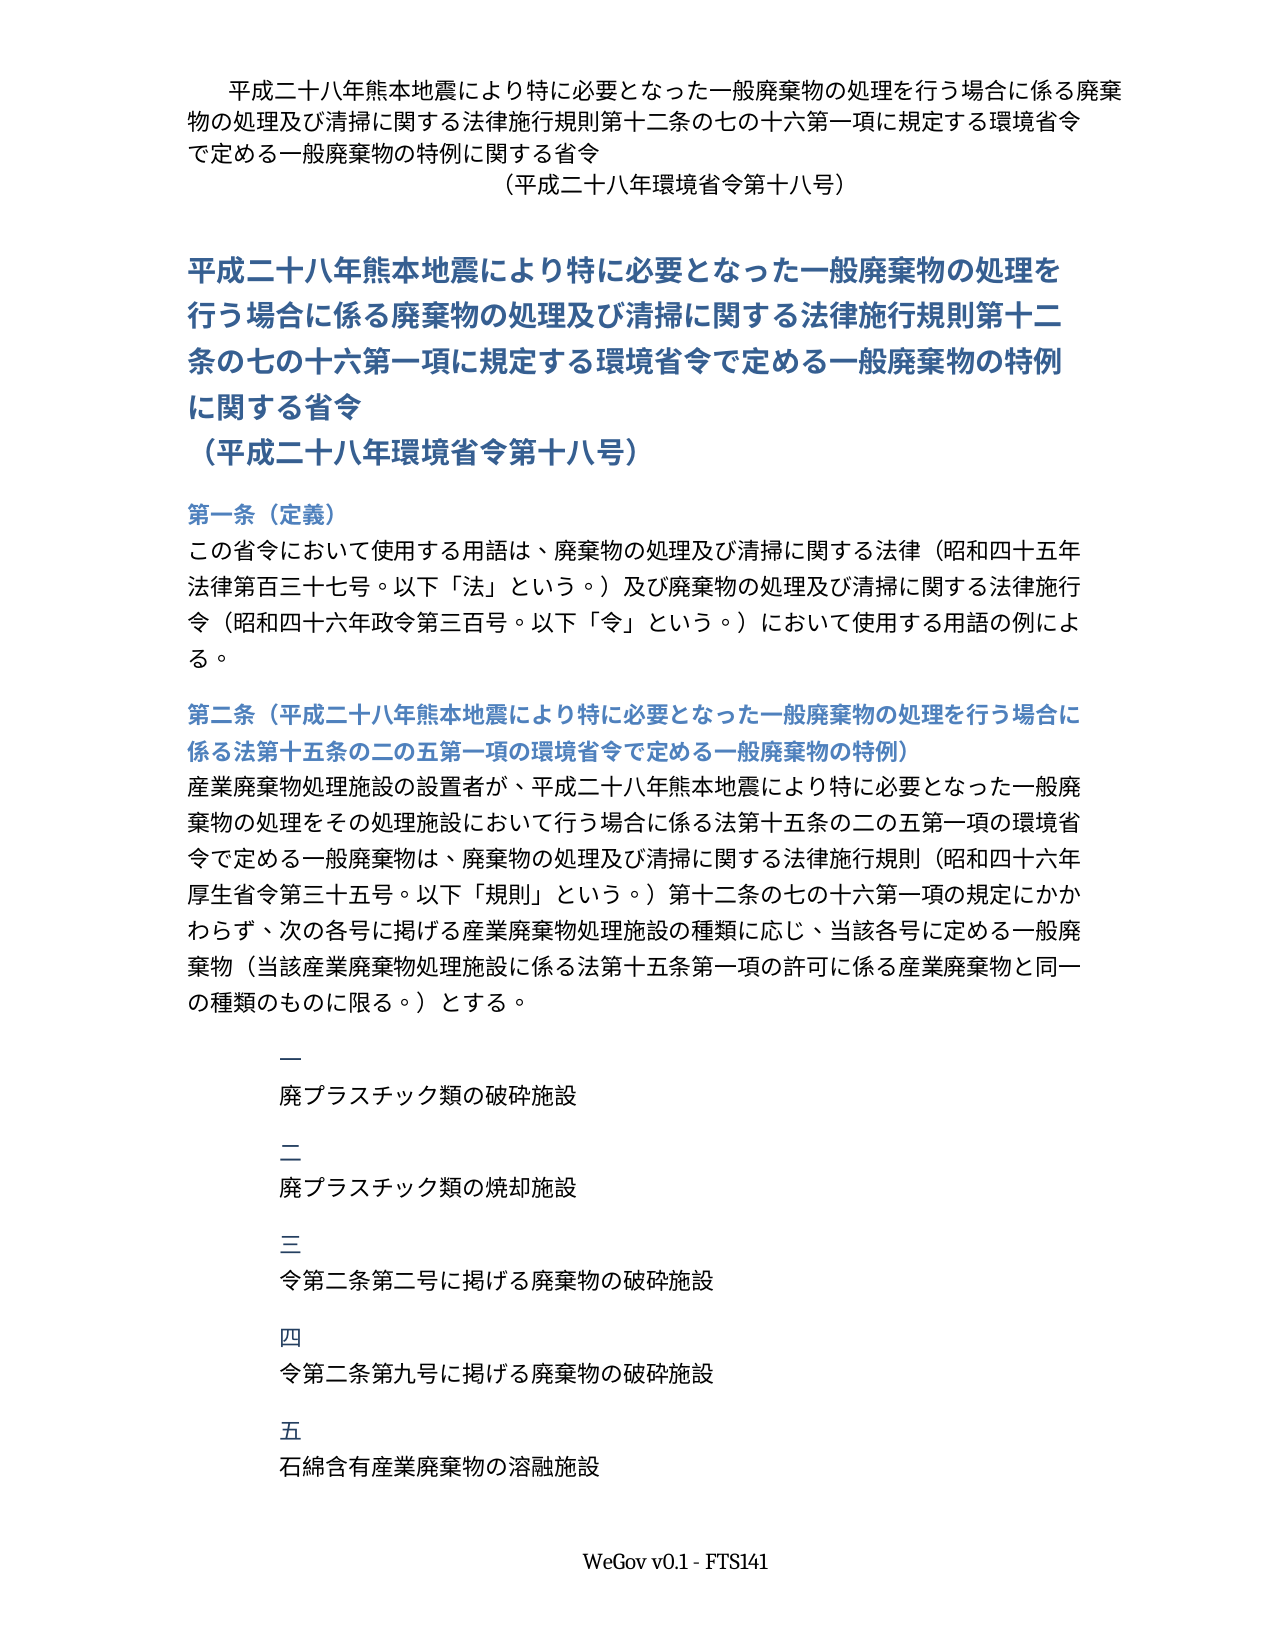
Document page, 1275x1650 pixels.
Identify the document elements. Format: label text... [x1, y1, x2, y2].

text 産業廃棄物処理施設の設置者が、平成二十八年熊本地震により特に必要となった一般廃棄物の処理をその処理施設において行う場合に係る法第十五条の二の五第一項の環境省令で定める一般廃棄物は、廃棄物の処理及び清掃に関する法律施行規則（昭和四十六年厚生省令第三十五号。以下「規則」という。）第十二条の七の十六第一項の規定にかかわらず、次の各号に掲げる産業廃棄物処理施設の種類に応じ、当該各号に定める一般廃棄物（当該産業廃棄物処理施設に係る法第十五条第一項の許可に係る産業廃棄物と同一の種類のものに限る。）とする。 [187, 771, 1087, 1018]
subtitle 二 [279, 1136, 1087, 1168]
subtitle 一 [279, 1044, 1087, 1075]
subtitle 五 [279, 1414, 1087, 1446]
subtitle 第二条（平成二十八年熊本地震により特に必要となった一般廃棄物の処理を行う場合に係る法第十五条の二の五第一項の環境省令で定める一般廃棄物の特例） [187, 699, 1087, 767]
text 廃プラスチック類の焼却施設 [279, 1172, 1087, 1204]
text 令第二条第二号に掲げる廃棄物の破砕施設 [279, 1265, 1087, 1296]
text 廃プラスチック類の破砕施設 [279, 1080, 1087, 1111]
subtitle 四 [279, 1322, 1087, 1353]
subtitle 平成二十八年熊本地震により特に必要となった一般廃棄物の処理を行う場合に係る廃棄物の処理及び清掃に関する法律施行規則第十二条の七の十六第一項に規定する環境省令で定める一般廃棄物の特例に関する省令 （平成二十八年環境省令第十八号） [187, 250, 1087, 472]
subtitle 第一条（定義） [187, 499, 1087, 530]
text 石綿含有産業廃棄物の溶融施設 [279, 1451, 1087, 1482]
text 令第二条第九号に掲げる廃棄物の破砕施設 [279, 1358, 1087, 1389]
text この省令において使用する用語は、廃棄物の処理及び清掃に関する法律（昭和四十五年法律第百三十七号。以下「法」という。）及び廃棄物の処理及び清掃に関する法律施行令（昭和四十六年政令第三百号。以下「令」という。）において使用する用語の例による。 [187, 535, 1087, 674]
subtitle 三 [279, 1229, 1087, 1260]
